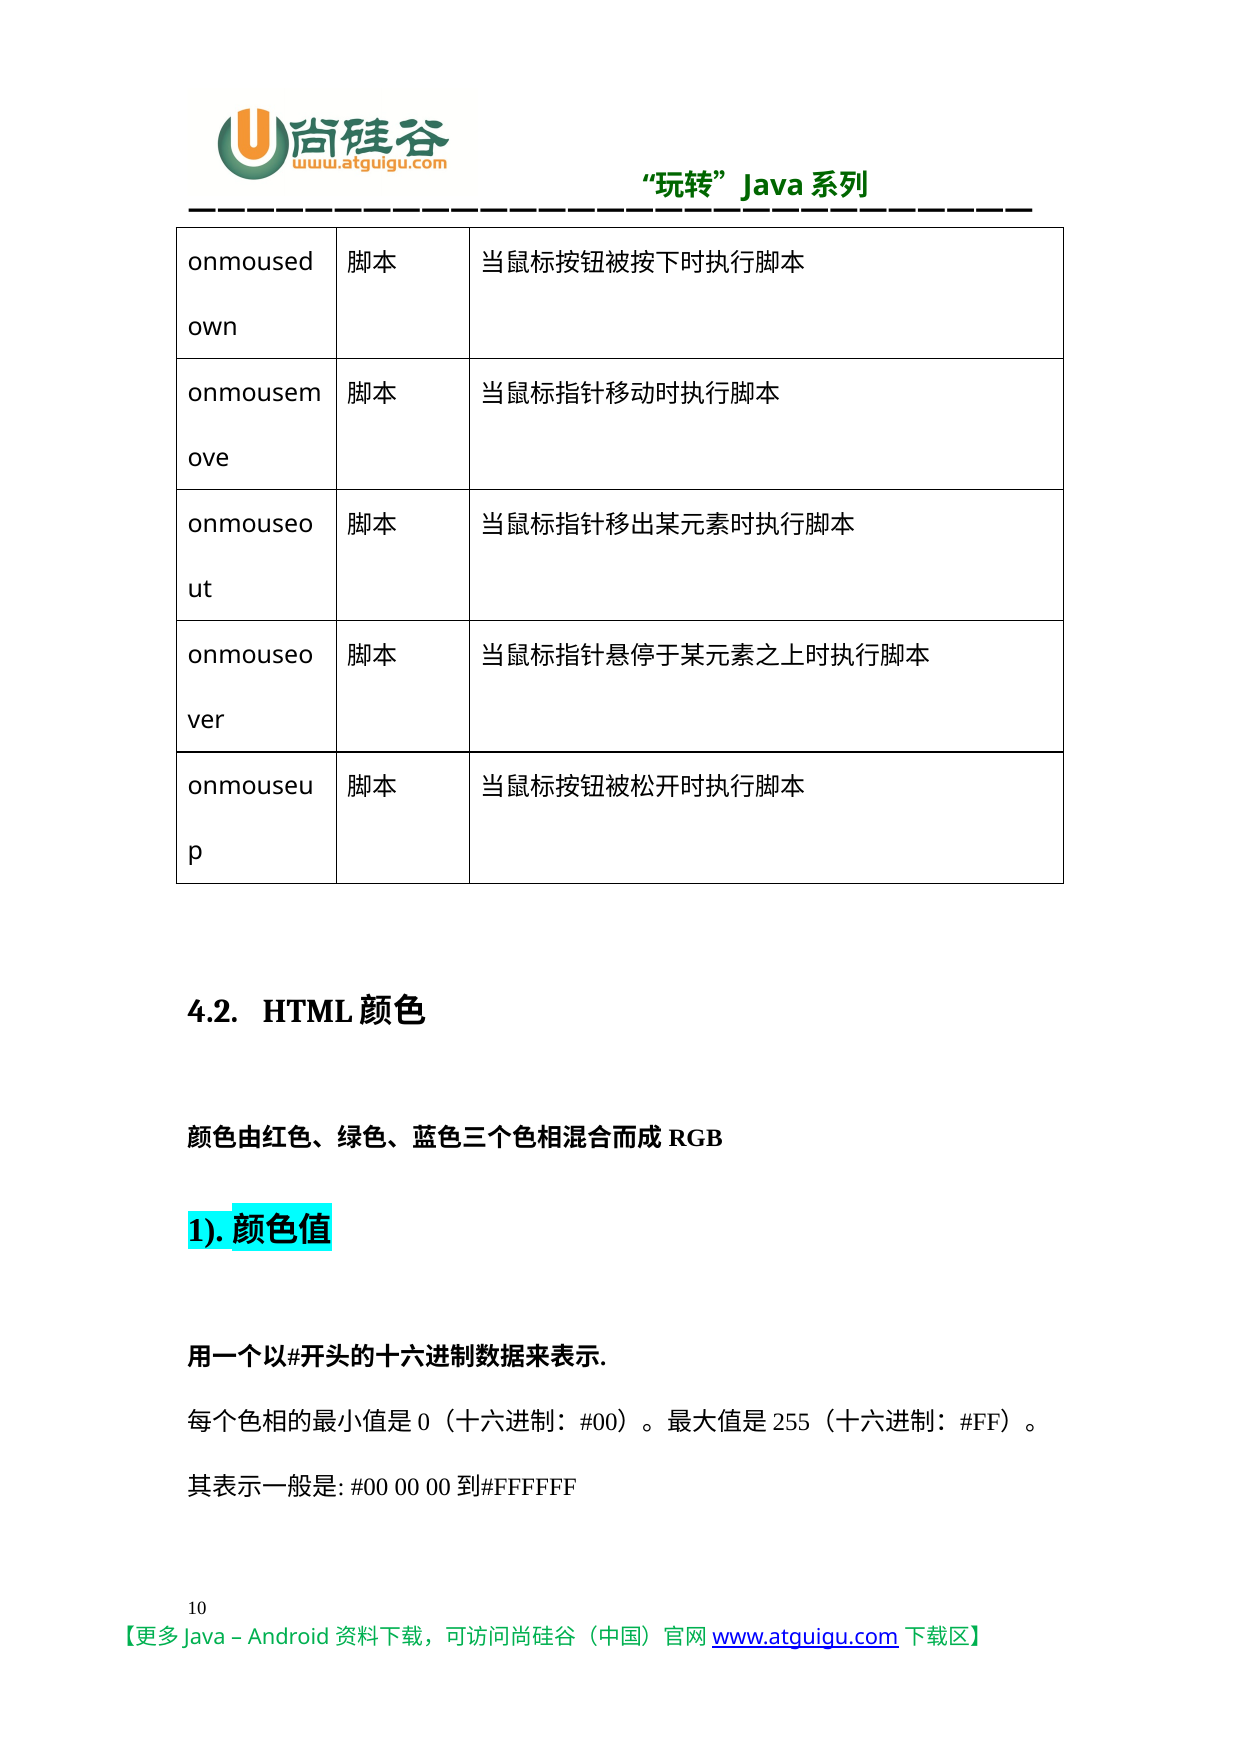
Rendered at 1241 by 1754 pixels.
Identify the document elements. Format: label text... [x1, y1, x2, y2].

subtitle HTML 颜色 [187, 976, 1053, 1041]
text 其表示一般是: #00 00 00到#FFFFFF [187, 1452, 1053, 1517]
text 每个色相的最小值是0（十六进制：#00）。最大值是255（十六进制：#FF）。 [187, 1387, 1053, 1452]
table_cell 脚本 [337, 753, 469, 882]
table_cell onmouseover [177, 621, 336, 751]
table_cell 当鼠标指针移出某元素时执行脚本 [470, 490, 1063, 620]
text 颜色由红色、绿色、蓝色三个色相混合而成 RGB [187, 1103, 1053, 1168]
table_cell 当鼠标指针悬停于某元素之上时执行脚本 [470, 621, 1063, 751]
picture [187, 88, 479, 196]
table_cell 脚本 [337, 359, 469, 489]
table_cell onmousemove [177, 359, 336, 489]
table_cell 脚本 [337, 621, 469, 751]
table_cell 当鼠标按钮被松开时执行脚本 [470, 753, 1063, 882]
table_cell onmouseout [177, 490, 336, 620]
table_cell 脚本 [337, 228, 469, 358]
table_cell 当鼠标指针移动时执行脚本 [470, 359, 1063, 489]
table_cell 当鼠标按钮被按下时执行脚本 [470, 228, 1063, 358]
text 用一个以#开头的十六进制数据来表示. [187, 1322, 1053, 1387]
table_cell onmouseup [177, 753, 336, 882]
table_cell 脚本 [337, 490, 469, 620]
table_cell onmousedown [177, 228, 336, 358]
subtitle 1). 颜色值 [187, 1195, 1053, 1260]
